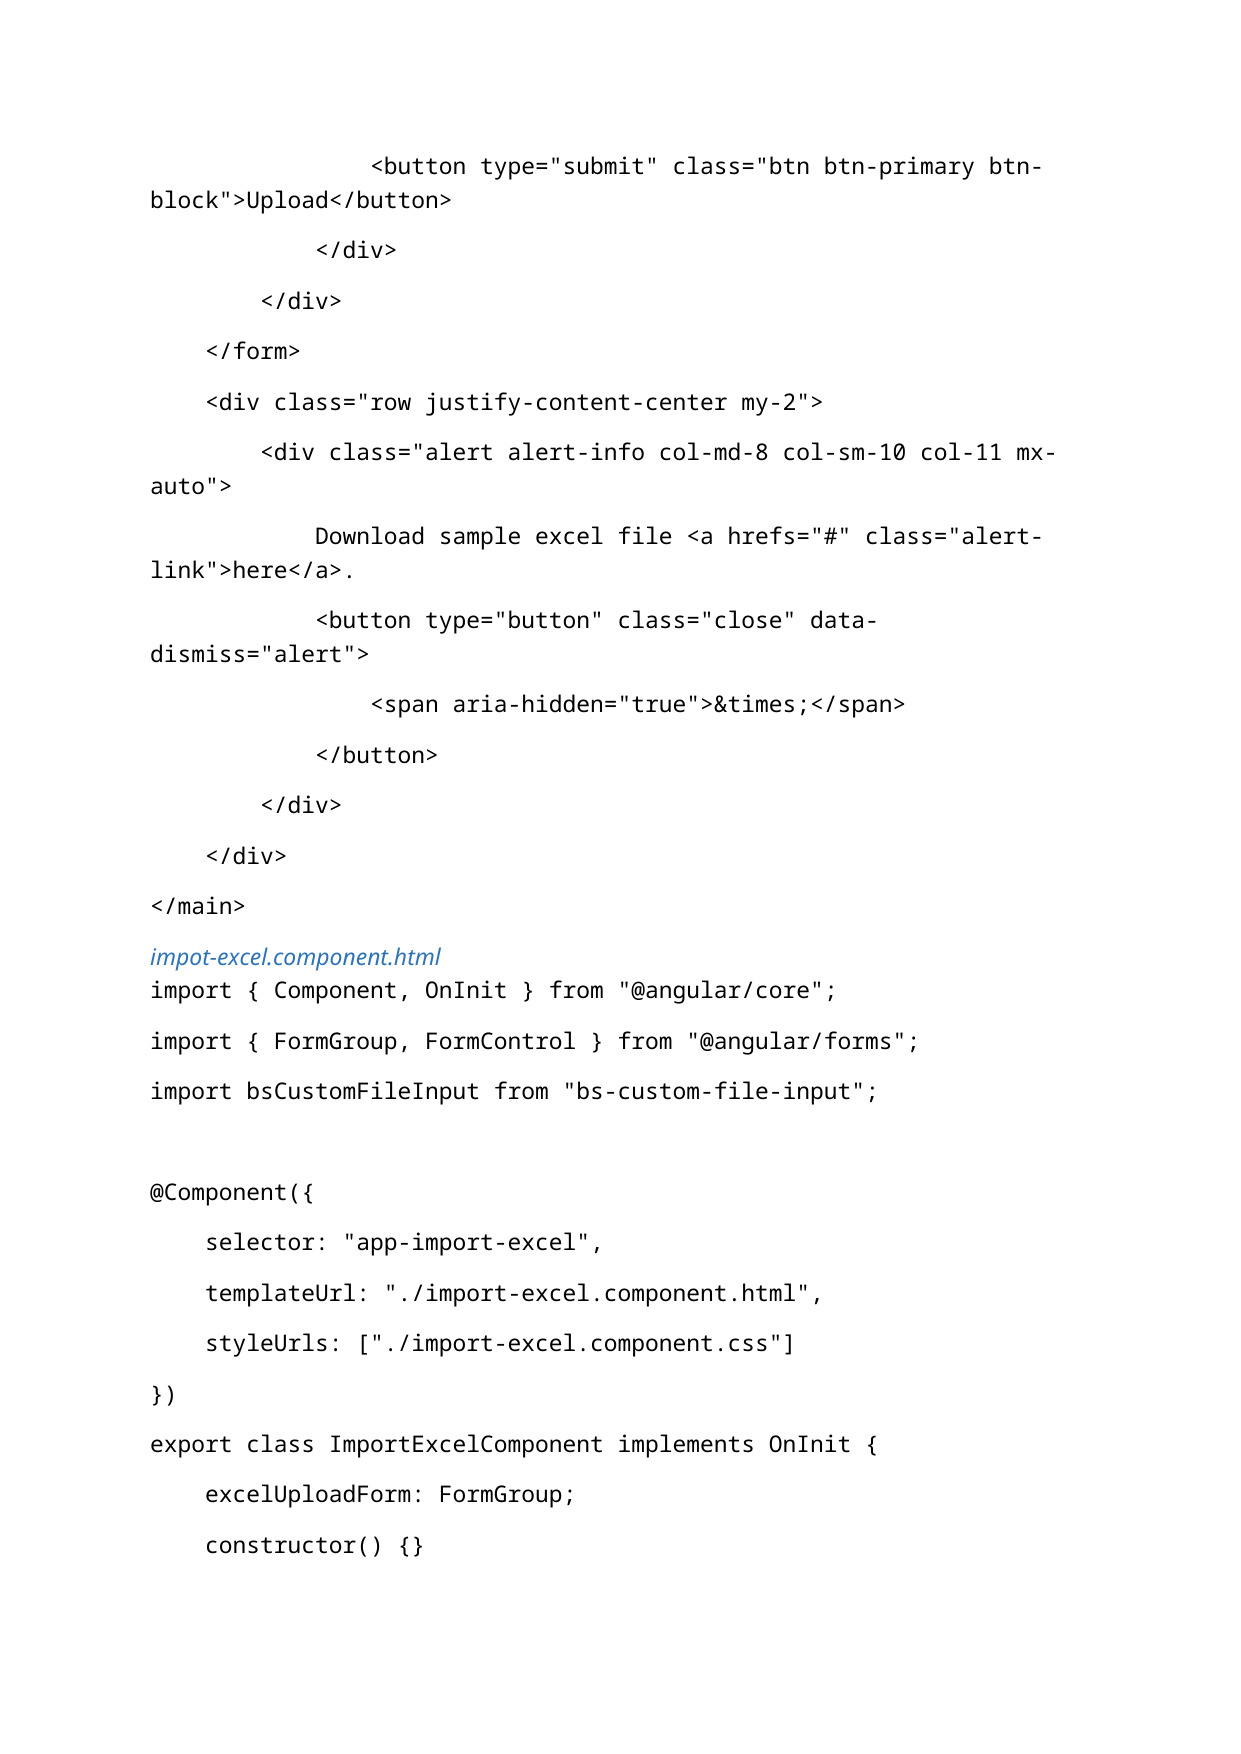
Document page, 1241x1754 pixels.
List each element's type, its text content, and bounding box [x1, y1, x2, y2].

text </button> [150, 739, 1090, 770]
text styleUrls: ["./import-excel.component.css"] [150, 1327, 1090, 1358]
text </div> [150, 284, 1090, 316]
text excelUploadForm: FormGroup; [150, 1478, 1090, 1509]
text import { Component, OnInit } from "@angular/core"; [150, 974, 1090, 1005]
text <button type="button" class="close" data-dismiss="alert"> [150, 604, 1090, 669]
text selector: "app-import-excel", [150, 1226, 1090, 1257]
text </form> [150, 335, 1090, 366]
text </main> [150, 890, 1090, 921]
text constructor() {} [150, 1529, 1090, 1560]
text <div class="alert alert-info col-md-8 col-sm-10 col-11 mx-auto"> [150, 436, 1090, 501]
text templateUrl: "./import-excel.component.html", [150, 1277, 1090, 1308]
text </div> [150, 839, 1090, 871]
text Download sample excel file <a hrefs="#" class="alert-link">here</a>. [150, 520, 1090, 585]
text export class ImportExcelComponent implements OnInit { [150, 1428, 1090, 1459]
text @Component({ [150, 1176, 1090, 1207]
text <span aria-hidden="true">&times;</span> [150, 688, 1090, 719]
text </div> [150, 789, 1090, 820]
subtitle impot-excel.component.html [150, 940, 1090, 972]
text </div> [150, 234, 1090, 265]
text import bsCustomFileInput from "bs-custom-file-input"; [150, 1075, 1090, 1106]
text }) [150, 1377, 1090, 1409]
text <button type="submit" class="btn btn-primary btn-block">Upload</button> [150, 150, 1090, 215]
text <div class="row justify-content-center my-2"> [150, 385, 1090, 417]
text import { FormGroup, FormControl } from "@angular/forms"; [150, 1024, 1090, 1056]
